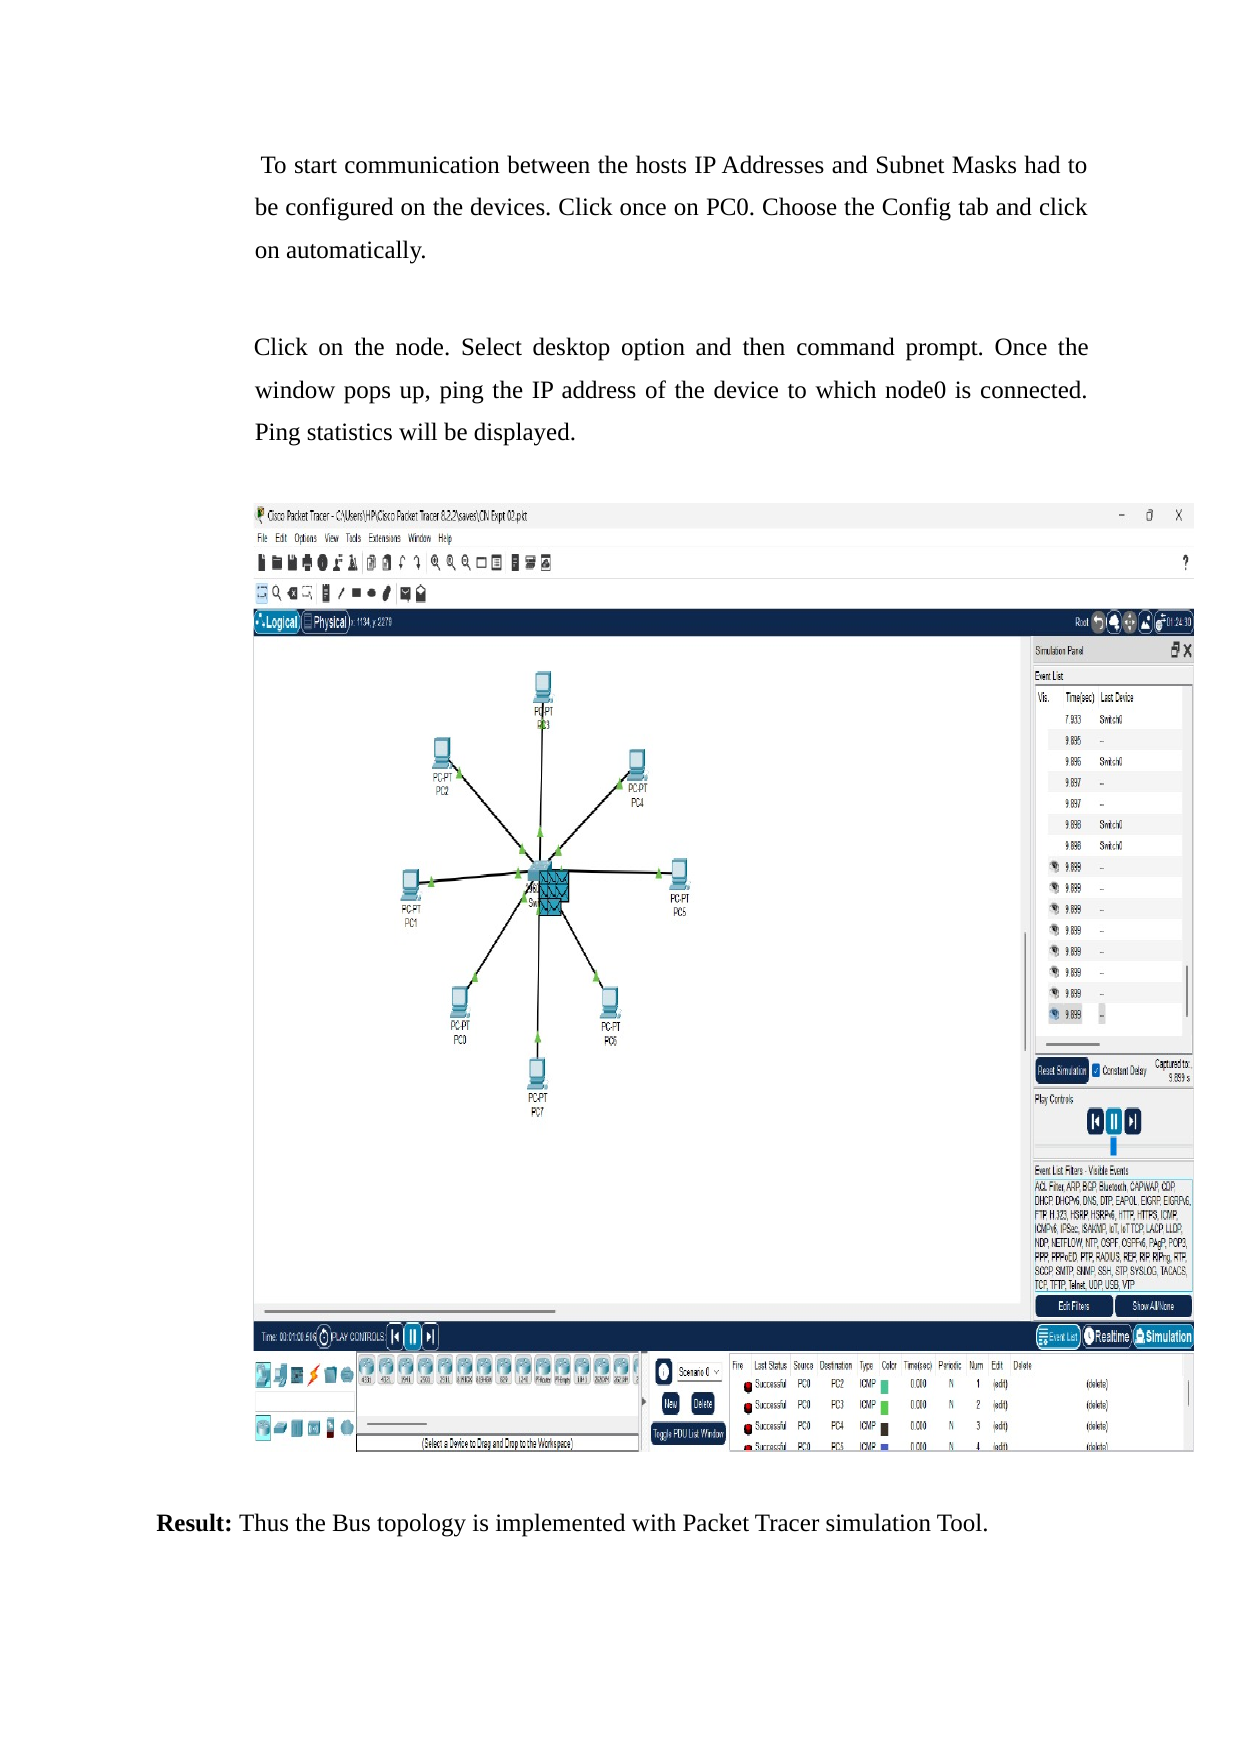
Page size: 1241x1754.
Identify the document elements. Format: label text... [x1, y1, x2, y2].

text Click on the node. Select desktop option and then command prompt. Once the window pops up, ping the IP address of the device to which node0 is connected. Ping statistics will be displayed. [253, 332, 1089, 446]
text To start communication between the hosts IP Addresses and Subnet Masks had to be configured on the devices. Click once on PC0. Choose the Config tab and click on automatically. [253, 150, 1089, 264]
picture [253, 503, 1194, 1452]
text Result: Thus the Bus topology is implemented with Packet Tracer simulation Tool. [150, 1508, 1090, 1537]
